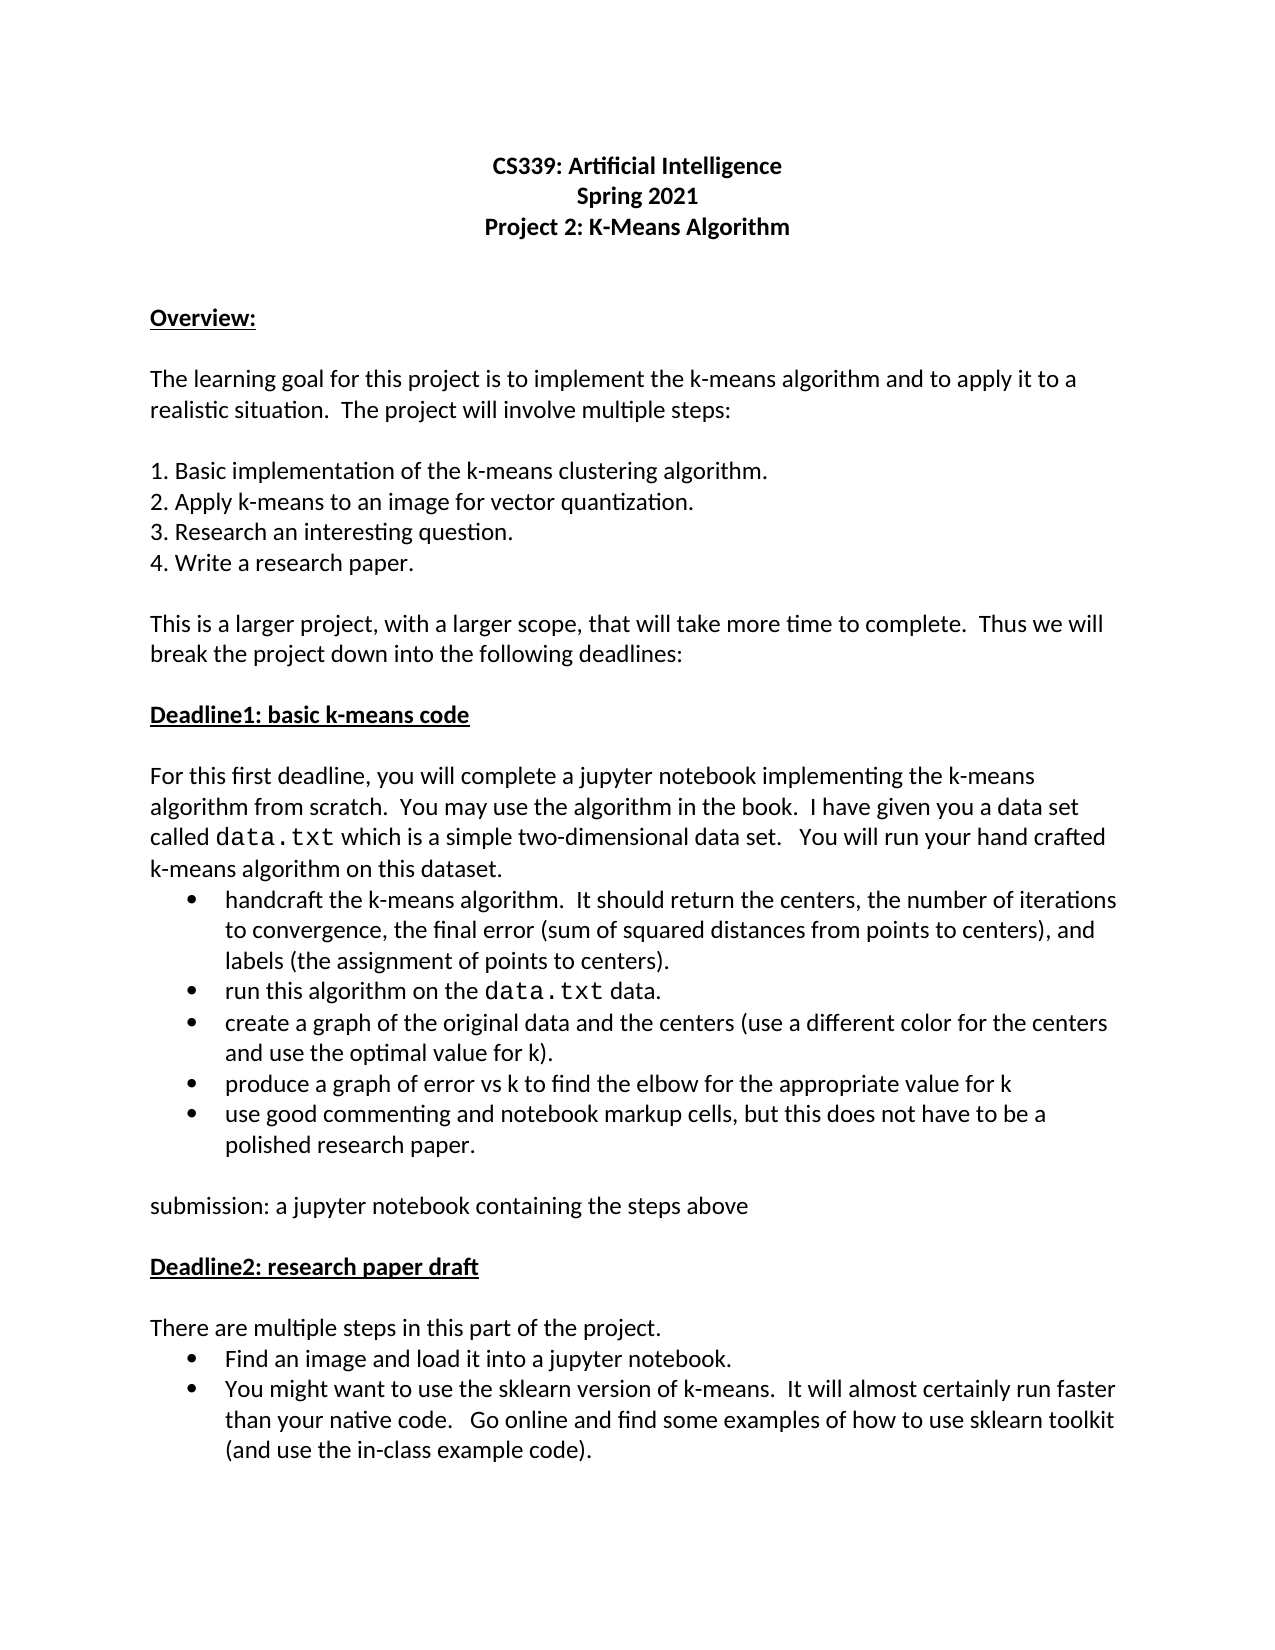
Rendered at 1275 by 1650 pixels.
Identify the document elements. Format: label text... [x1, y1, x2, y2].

text 4. Write a research paper. [150, 547, 1125, 577]
text CS339: Artificial Intelligence [150, 150, 1125, 181]
text submission: a jupyter notebook containing the steps above [150, 1190, 1125, 1221]
text This is a larger project, with a larger scope, that will take more time to complete. Thus we will break the project down into the following deadlines: [150, 608, 1125, 669]
list create a graph of the original data and the centers (use a different color for the centers and use the optimal value for k). [187, 1007, 1125, 1068]
text Overview: [150, 303, 1125, 333]
list use good commenting and notebook markup cells, but this does not have to be a polished research paper. [187, 1099, 1125, 1160]
text 3. Research an interesting question. [150, 516, 1125, 547]
text Project 2: K-Means Algorithm [150, 211, 1125, 242]
text 1. Basic implementation of the k-means clustering algorithm. [150, 455, 1125, 486]
text Deadline2: research paper draft [150, 1251, 1125, 1282]
list run this algorithm on the data.txt data. [187, 975, 1125, 1007]
list Find an image and load it into a jupyter notebook. [187, 1343, 1125, 1373]
text There are multiple steps in this part of the project. [150, 1312, 1125, 1343]
text 2. Apply k-means to an image for vector quantization. [150, 486, 1125, 516]
list handcraft the k-means algorithm. It should return the centers, the number of iterations to convergence, the final error (sum of squared distances from points to centers), and labels (the assignment of points to centers). [187, 884, 1125, 975]
text The learning goal for this project is to implement the k-means algorithm and to apply it to a realistic situation. The project will involve multiple steps: [150, 364, 1125, 425]
text Deadline1: basic k-means code [150, 699, 1125, 730]
text For this first deadline, you will complete a jupyter notebook implementing the k-means algorithm from scratch. You may use the algorithm in the book. I have given you a data set called data.txt which is a simple two-dimensional data set. You will run your hand crafted k-means algorithm on this dataset. [150, 760, 1125, 884]
text Spring 2021 [150, 181, 1125, 211]
list You might want to use the sklearn version of k-means. It will almost certainly run faster than your native code. Go online and find some examples of how to use sklearn toolkit (and use the in-class example code). [187, 1373, 1125, 1465]
list produce a graph of error vs k to find the elbow for the appropriate value for k [187, 1068, 1125, 1099]
